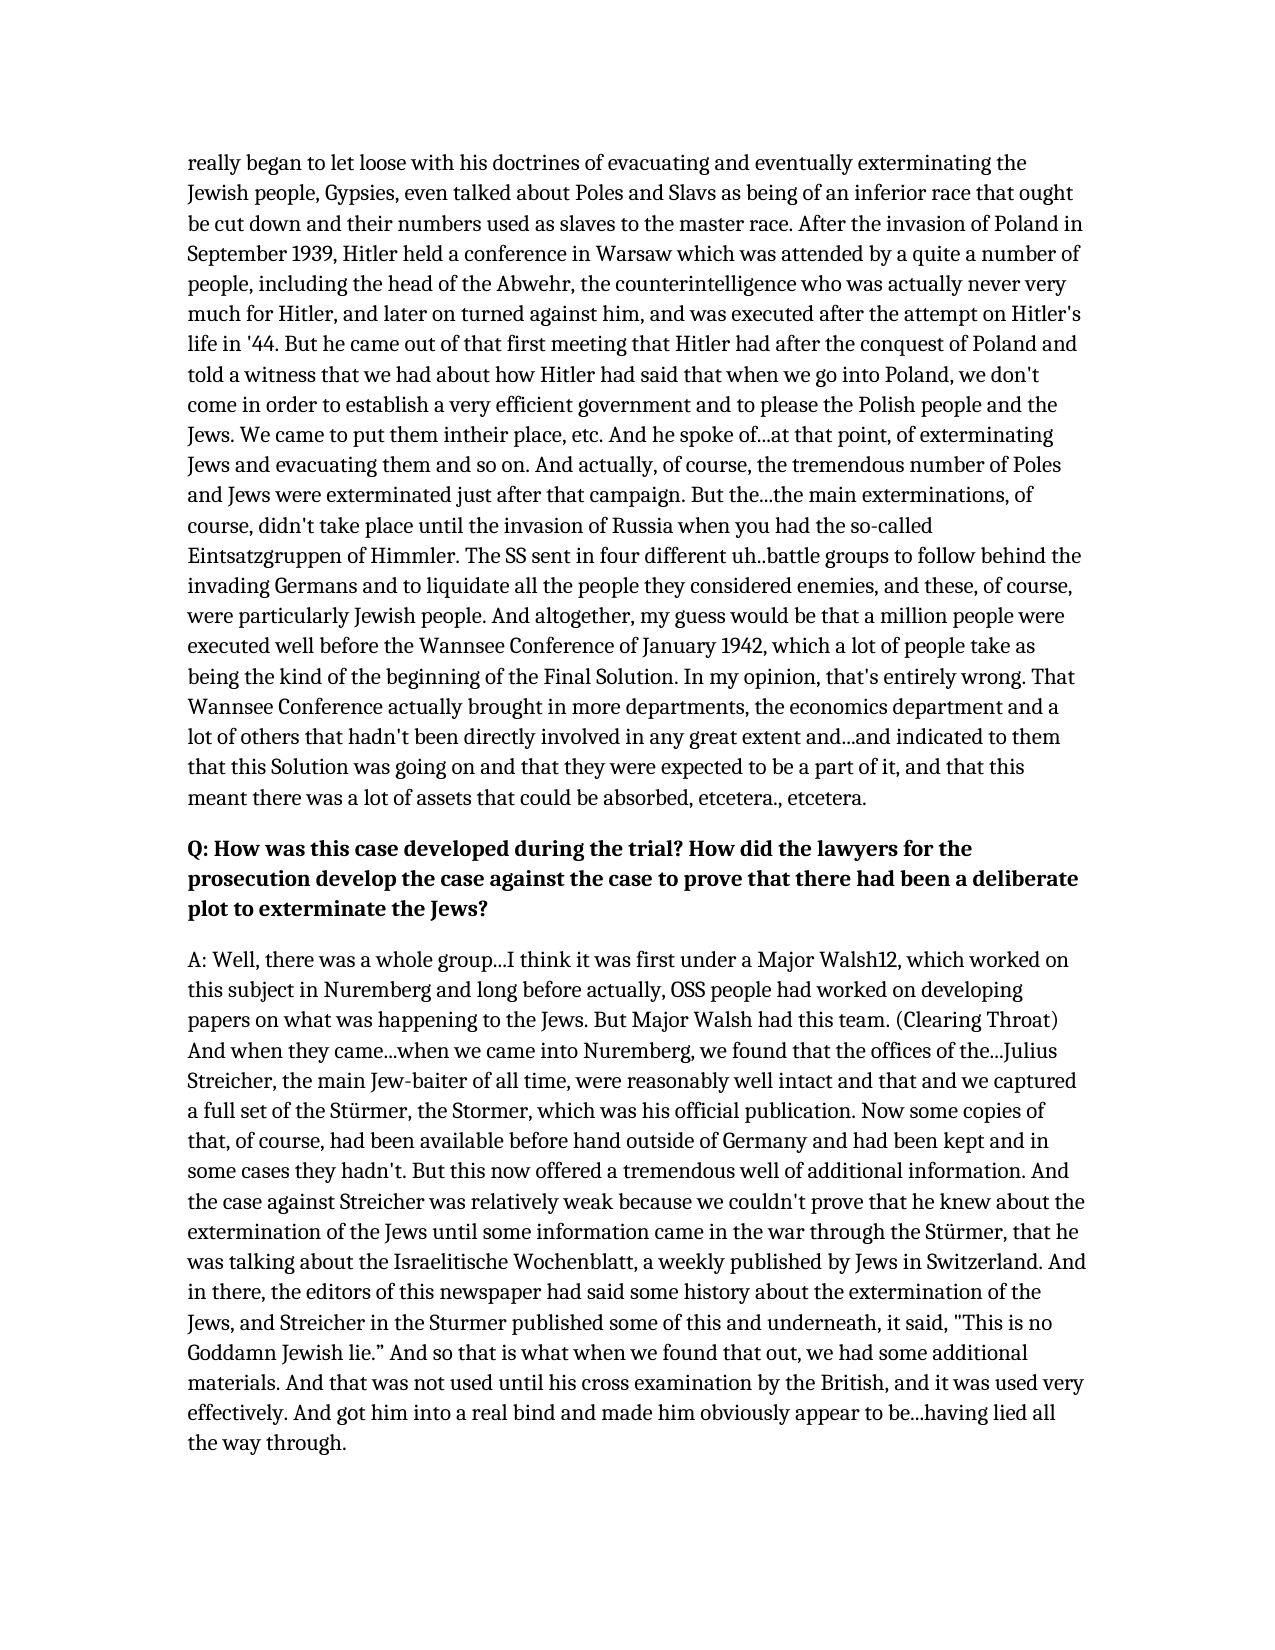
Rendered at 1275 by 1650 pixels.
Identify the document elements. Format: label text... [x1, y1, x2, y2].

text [187, 150, 1087, 811]
text Q: How was this case developed during the trial? How did the lawyers for the prosecution develop the case against the case to prove that there had been a deliberate plot to exterminate the Jews? [187, 835, 1087, 922]
text A: Well, there was a whole group...I think it was first under a Major Walsh12, which worked on this subject in Nuremberg and long before actually, OSS people had worked on developing papers on what was happening to the Jews. But Major Walsh had this team. (Clearing Throat) And when they came...when we came into Nuremberg, we found that the offices of the...Julius Streicher, the main Jew-baiter of all time, were reasonably well intact and that and we captured a full set of the Stürmer, the Stormer, which was his official publication. Now some copies of that, of course, had been available before hand outside of Germany and had been kept and in some cases they hadn't. But this now offered a tremendous well of additional information. And the case against Streicher was relatively weak because we couldn't prove that he knew about the extermination of the Jews until some information came in the war through the Stürmer, that he was talking about the Israelitische Wochenblatt, a weekly published by Jews in Switzerland. And in there, the editors of this newspaper had said some history about the extermination of the Jews, and Streicher in the Sturmer published some of this and underneath, it said, "This is no Goddamn Jewish lie.” And so that is what when we found that out, we had some additional materials. And that was not used until his cross examination by the British, and it was used very effectively. And got him into a real bind and made him obviously appear to be...having lied all the way through. [187, 947, 1087, 1457]
